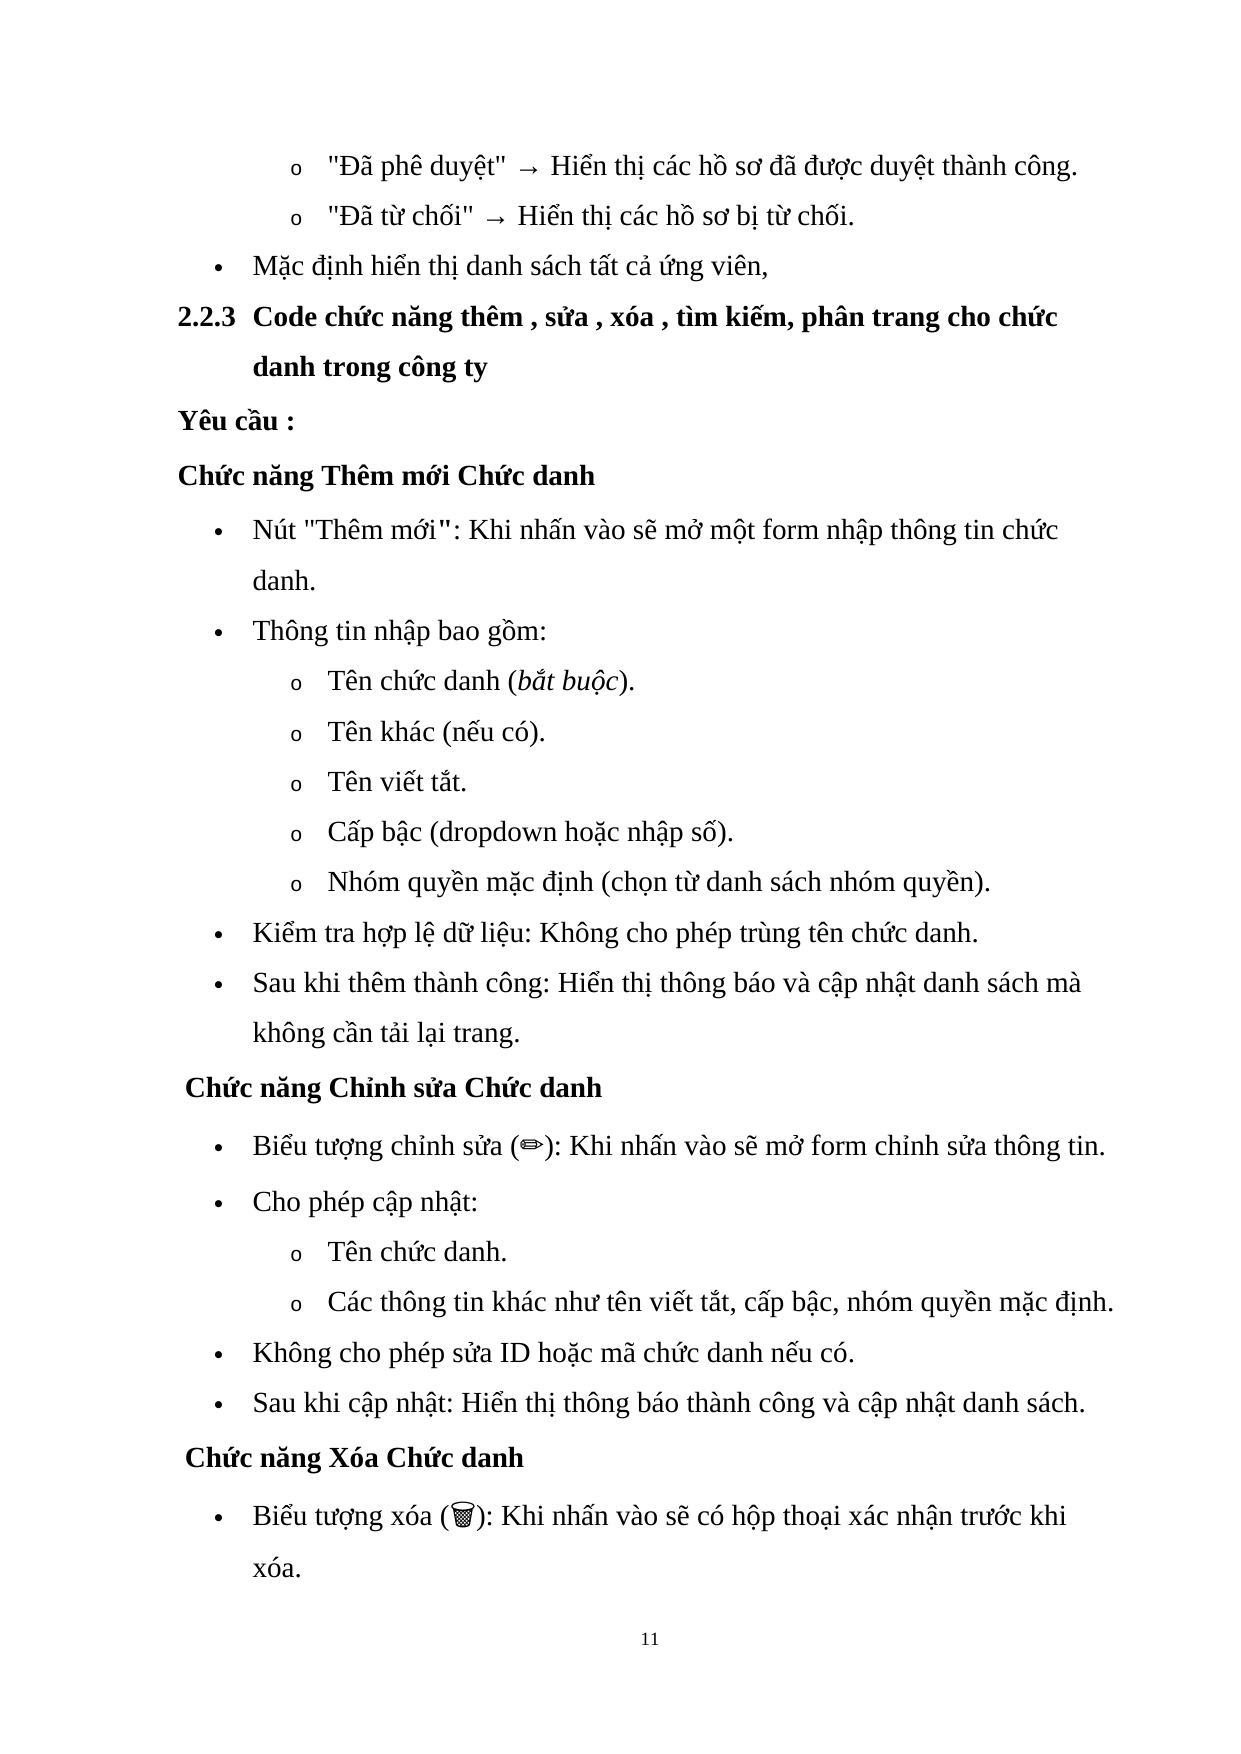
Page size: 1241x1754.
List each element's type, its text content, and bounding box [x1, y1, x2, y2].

text Chức năng Xóa Chức danh [177, 1440, 1122, 1473]
list Sau khi thêm thành công: Hiển thị thông báo và cập nhật danh sách mà không cần tải lại trang. [215, 965, 1122, 1049]
list Không cho phép sửa ID hoặc mã chức danh nếu có. [215, 1335, 1122, 1368]
list Biểu tượng xóa (🗑️): Khi nhấn vào sẽ có hộp thoại xác nhận trước khi xóa. [215, 1494, 1122, 1584]
list Tên chức danh. [290, 1234, 1122, 1268]
text Yêu cầu : [177, 403, 1122, 437]
list Cho phép cập nhật: [215, 1184, 1122, 1217]
list Nút "Thêm mới": Khi nhấn vào sẽ mở một form nhập thông tin chức danh. [215, 512, 1122, 596]
list Thông tin nhập bao gồm: [215, 613, 1122, 647]
list Sau khi cập nhật: Hiển thị thông báo thành công và cập nhật danh sách. [215, 1385, 1122, 1419]
list Tên khác (nếu có). [290, 714, 1122, 747]
list Các thông tin khác như tên viết tắt, cấp bậc, nhóm quyền mặc định. [290, 1284, 1122, 1318]
list "Đã phê duyệt" → Hiển thị các hồ sơ đã được duyệt thành công. [290, 148, 1122, 181]
text Chức năng Thêm mới Chức danh [177, 458, 1122, 491]
list Kiểm tra hợp lệ dữ liệu: Không cho phép trùng tên chức danh. [215, 915, 1122, 948]
list Tên viết tắt. [290, 764, 1122, 797]
list "Đã từ chối" → Hiển thị các hồ sơ bị từ chối. [290, 198, 1122, 232]
list Cấp bậc (dropdown hoặc nhập số). [290, 814, 1122, 848]
list Tên chức danh (bắt buộc). [290, 663, 1122, 697]
text Chức năng Chỉnh sửa Chức danh [177, 1070, 1122, 1103]
list Biểu tượng chỉnh sửa (✏️): Khi nhấn vào sẽ mở form chỉnh sửa thông tin. [215, 1124, 1122, 1164]
list Code chức năng thêm , sửa , xóa , tìm kiếm, phân trang cho chức danh trong công ty [177, 299, 1122, 382]
list Mặc định hiển thị danh sách tất cả ứng viên, [215, 248, 1122, 282]
list Nhóm quyền mặc định (chọn từ danh sách nhóm quyền). [290, 864, 1122, 898]
